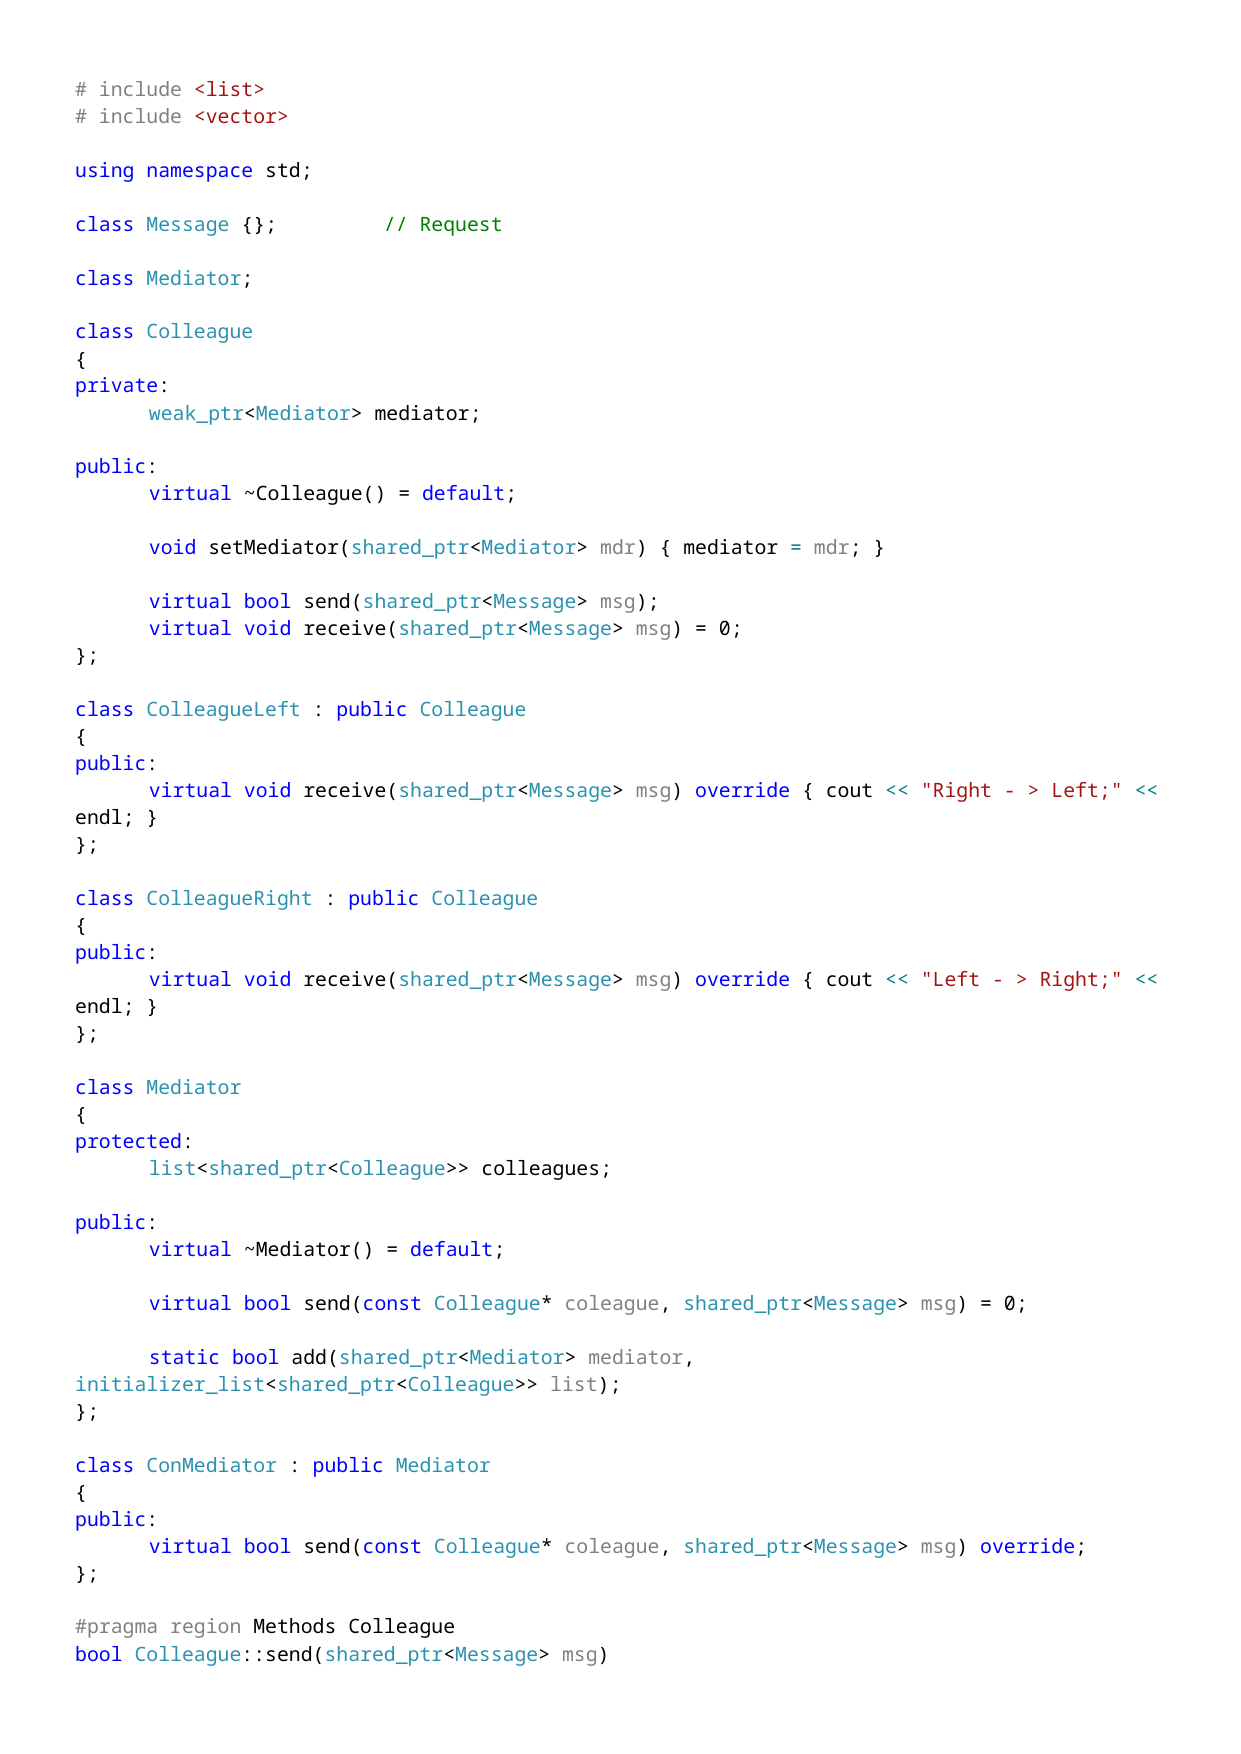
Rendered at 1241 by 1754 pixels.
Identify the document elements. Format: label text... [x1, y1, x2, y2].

text weak_ptr<Mediator> mediator; [75, 399, 1165, 426]
text virtual void receive(shared_ptr<Message> msg) override { cout << "Right - > Left;" << endl; } [75, 776, 1165, 830]
text virtual ~Colleague() = default; [75, 480, 1165, 507]
text class Message {}; // Request [75, 210, 1165, 237]
text public: [75, 938, 1165, 965]
text class Colleague [75, 318, 1165, 345]
text }; [75, 1019, 1165, 1046]
text class ColleagueLeft : public Colleague [75, 696, 1165, 722]
text list<shared_ptr<Colleague>> colleagues; [75, 1154, 1165, 1181]
text class Mediator; [75, 264, 1165, 291]
text { [75, 1100, 1165, 1127]
text }; [75, 642, 1165, 668]
text # include <list> [75, 75, 1165, 102]
text { [75, 911, 1165, 938]
text virtual void receive(shared_ptr<Message> msg) = 0; [75, 614, 1165, 642]
text static bool add(shared_ptr<Mediator> mediator, initializer_list<shared_ptr<Colleague>> list); [75, 1343, 1165, 1397]
text }; [75, 1559, 1165, 1586]
text class Mediator [75, 1073, 1165, 1100]
text class ConMediator : public Mediator [75, 1451, 1165, 1478]
text public: [75, 1505, 1165, 1532]
text { [75, 1478, 1165, 1505]
text # include <vector> [75, 102, 1165, 129]
text bool Colleague::send(shared_ptr<Message> msg) [75, 1640, 1165, 1667]
text virtual void receive(shared_ptr<Message> msg) override { cout << "Left - > Right;" << endl; } [75, 965, 1165, 1019]
text virtual ~Mediator() = default; [75, 1235, 1165, 1262]
text public: [75, 1208, 1165, 1235]
text public: [75, 749, 1165, 776]
text #pragma region Methods Colleague [75, 1613, 1165, 1640]
text virtual bool send(const Colleague* coleague, shared_ptr<Message> msg) = 0; [75, 1289, 1165, 1316]
text virtual bool send(shared_ptr<Message> msg); [75, 588, 1165, 614]
text { [75, 345, 1165, 372]
text using namespace std; [75, 156, 1165, 183]
text void setMediator(shared_ptr<Mediator> mdr) { mediator = mdr; } [75, 534, 1165, 561]
text { [75, 722, 1165, 749]
text virtual bool send(const Colleague* coleague, shared_ptr<Message> msg) override; [75, 1532, 1165, 1559]
text class ColleagueRight : public Colleague [75, 884, 1165, 911]
text protected: [75, 1127, 1165, 1154]
text }; [75, 830, 1165, 857]
text private: [75, 372, 1165, 399]
text public: [75, 453, 1165, 480]
text }; [75, 1397, 1165, 1424]
